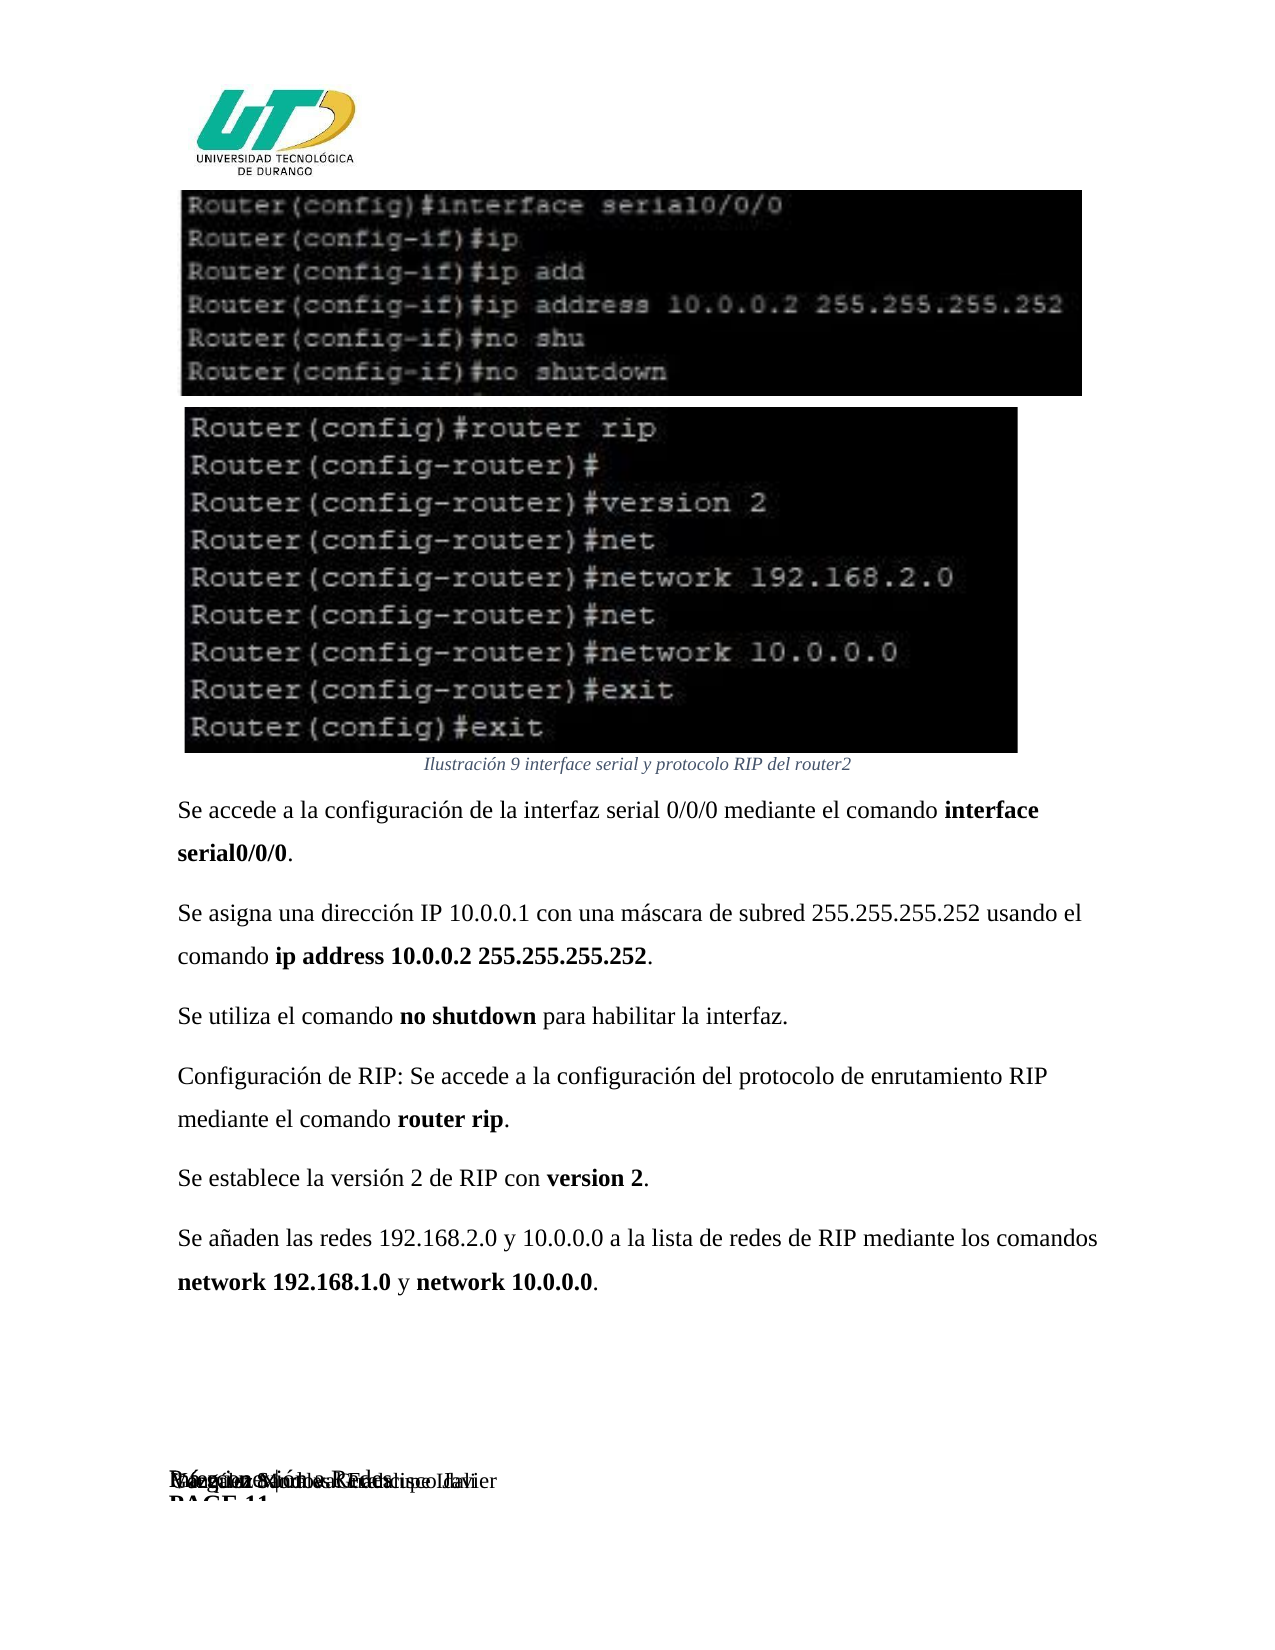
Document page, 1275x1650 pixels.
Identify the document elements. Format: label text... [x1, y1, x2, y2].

text Se accede a la configuración de la interfaz serial 0/0/0 mediante el comando interface serial0/0/0. [177, 795, 1104, 867]
picture [188, 84, 362, 177]
text Se asigna una dirección IP 10.0.0.1 con una máscara de subred 255.255.255.252 usando el comando ip address 10.0.0.2 255.255.255.252. [177, 898, 1104, 970]
text Configuración de RIP: Se accede a la configuración del protocolo de enrutamiento RIP mediante el comando router rip. [177, 1061, 1104, 1133]
picture [184, 407, 1018, 753]
text Ilustración 9 interface serial y protocolo RIP del router2 [423, 406, 1231, 774]
text network 192.168.1.0 y network 10.0.0.0. [177, 1267, 1231, 1295]
text Se utiliza el comando no shutdown para habilitar la interfaz. [177, 1001, 1231, 1029]
picture [177, 190, 1082, 396]
text Se establece la versión 2 de RIP con version 2. [177, 1163, 1231, 1192]
text Se añaden las redes 192.168.2.0 y 10.0.0.0 a la lista de redes de RIP mediante los comandos [177, 1223, 1231, 1252]
